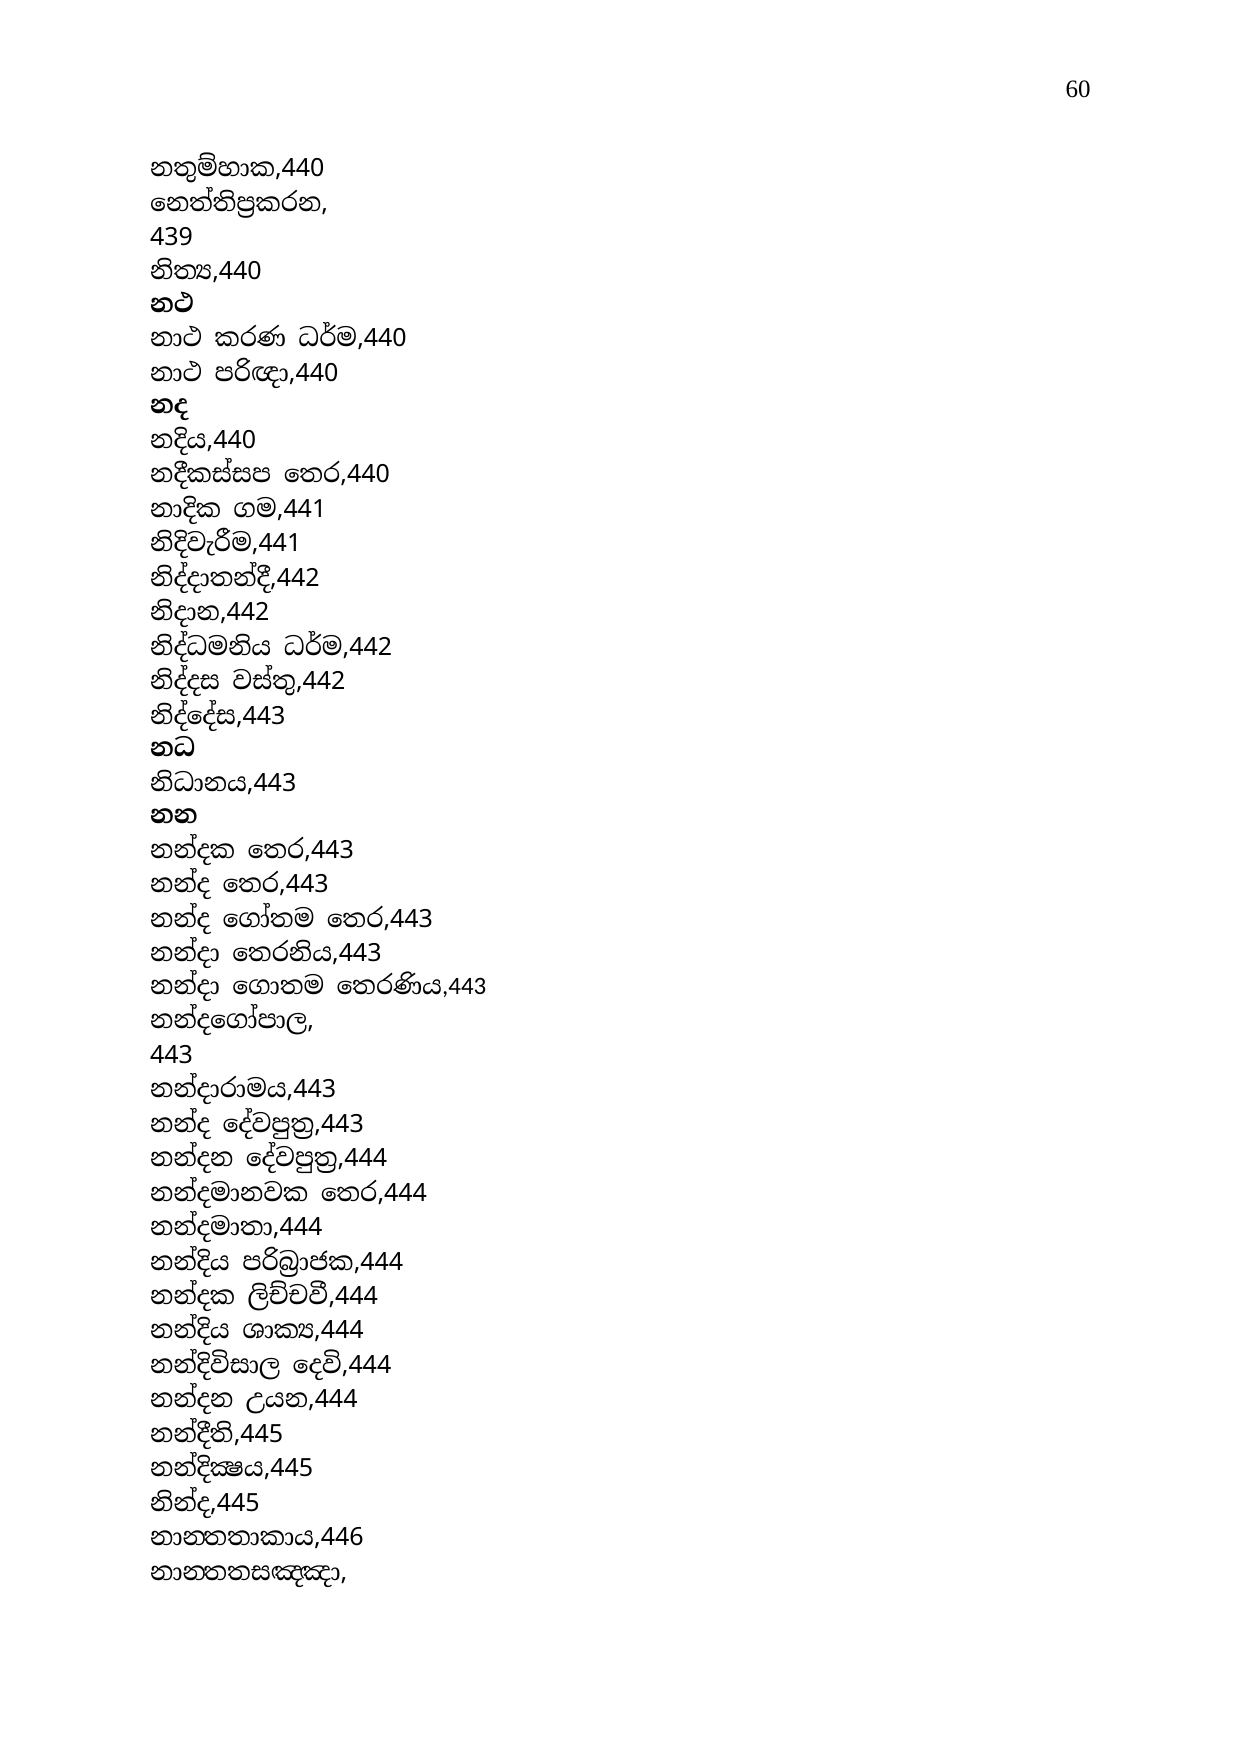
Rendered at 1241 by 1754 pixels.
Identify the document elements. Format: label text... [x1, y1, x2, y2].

text 443 [150, 1037, 1090, 1071]
text නන්දාරාමය,443 [150, 1071, 1090, 1105]
text නන්ද දේවපුත්‍ර,443 [150, 1105, 1090, 1140]
text නන [150, 799, 1090, 832]
text නන්දන උයන,444 [150, 1381, 1090, 1416]
text නද [150, 389, 1090, 422]
text නාථ පරිඥා,440 [150, 354, 1090, 389]
text නන්දන දේවපුත්‍ර,444 [150, 1140, 1090, 1174]
text නන්දමාතා,444 [150, 1209, 1090, 1243]
text නන්ද තෙර,443 [150, 866, 1090, 901]
text නන්දමානවක තෙර,444 [150, 1174, 1090, 1209]
text නිදිවැරීම,441 [150, 525, 1090, 559]
text නිත්‍ය,440 [150, 253, 1090, 287]
text නන්දිය ශාක්‍ය,444 [150, 1312, 1090, 1347]
text නන්දිවිසාල දෙවි,444 [150, 1347, 1090, 1381]
text නිද්ධමනිය ධර්ම,442 [150, 628, 1090, 663]
text නන්දා තෙරනිය,443 [150, 935, 1090, 969]
text නන්දිය පරිබ්‍රාජක,444 [150, 1243, 1090, 1278]
text නන්දා ගොතම තෙරණිය,443 [150, 969, 1090, 1002]
text නථ [150, 287, 1090, 320]
text නිධානය,443 [150, 764, 1090, 799]
text නන්දීති,445 [150, 1416, 1090, 1450]
text නිද්දස වස්තු,442 [150, 663, 1090, 697]
text නදිය,440 [150, 422, 1090, 456]
text නන්දක ලිච්චවී,444 [150, 1278, 1090, 1312]
text නාථ කරණ ධර්ම,440 [150, 320, 1090, 354]
text නන්දක තෙර,443 [150, 832, 1090, 866]
text නිද්දේස,443 [150, 697, 1090, 732]
text නිදාන,442 [150, 594, 1090, 628]
text නන්දගෝපාල, [150, 1002, 1090, 1037]
text 439 [150, 219, 1090, 253]
text නාන‍්තතාකාය,446 [150, 1519, 1090, 1553]
text නිද්දාතන්දී,442 [150, 559, 1090, 594]
text නධ [150, 732, 1090, 764]
text නාන‍්තතසඤ‍්ඤා, [150, 1553, 1090, 1588]
text නදීකස්සප තෙර,440 [150, 456, 1090, 491]
text නන්දික්‍ෂය,445 [150, 1450, 1090, 1484]
text නෙත්තිප්‍රකරන, [150, 184, 1090, 219]
text නතුම්හාක,440 [150, 150, 1090, 184]
text නින්ද,445 [150, 1484, 1090, 1519]
text නන්ද ගෝතම තෙර,443 [150, 901, 1090, 935]
text නාදික ගම,441 [150, 491, 1090, 525]
